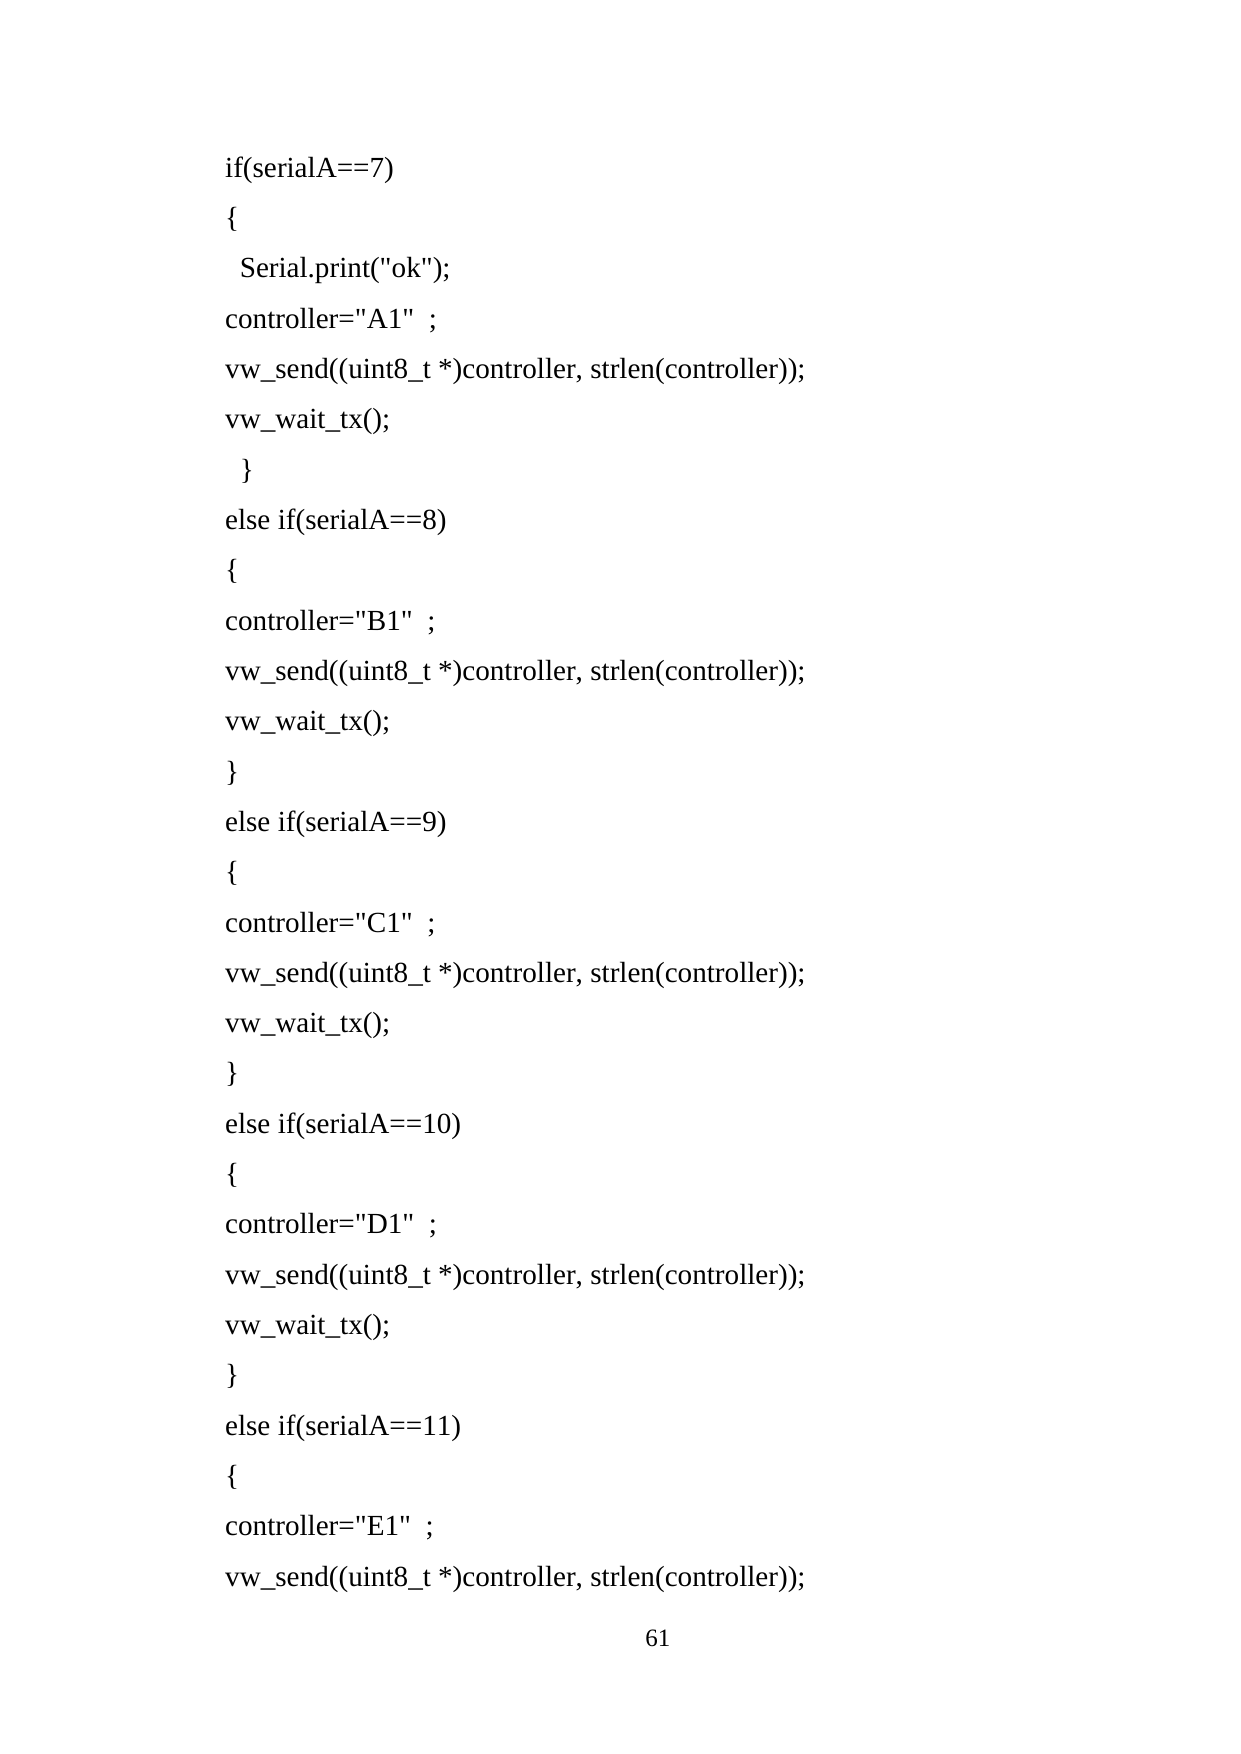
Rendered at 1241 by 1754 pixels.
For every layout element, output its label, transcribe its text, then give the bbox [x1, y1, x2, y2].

text } [225, 1357, 1090, 1391]
text { [225, 552, 1090, 586]
text else if(serialA==11) [225, 1408, 1090, 1441]
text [225, 1559, 1090, 1592]
text controller="E1" ; [225, 1508, 1090, 1542]
text vw_wait_tx(); [225, 1005, 1090, 1039]
text vw_send((uint8_t *)controller, strlen(controller)); [225, 653, 1090, 687]
text vw_send((uint8_t *)controller, strlen(controller)); [225, 955, 1090, 988]
text } [225, 1056, 1090, 1089]
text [225, 1257, 1090, 1290]
text Serial.print("ok"); [225, 251, 1090, 284]
text { [225, 200, 1090, 234]
text { [225, 854, 1090, 888]
text controller="B1" ; [225, 603, 1090, 636]
text vw_send((uint8_t *)controller, strlen(controller)); [225, 351, 1090, 385]
text } [225, 754, 1090, 787]
text } [225, 452, 1090, 485]
text vw_wait_tx(); [225, 1307, 1090, 1341]
text else if(serialA==10) [225, 1106, 1090, 1139]
text controller="D1" ; [225, 1207, 1090, 1240]
text else if(serialA==8) [225, 502, 1090, 536]
text controller="A1" ; [225, 301, 1090, 334]
text vw_wait_tx(); [225, 703, 1090, 737]
text { [225, 1458, 1090, 1492]
text controller="C1" ; [225, 905, 1090, 938]
text { [225, 1156, 1090, 1190]
text else if(serialA==9) [225, 804, 1090, 838]
text vw_wait_tx(); [225, 402, 1090, 435]
text if(serialA==7) [225, 150, 1090, 183]
